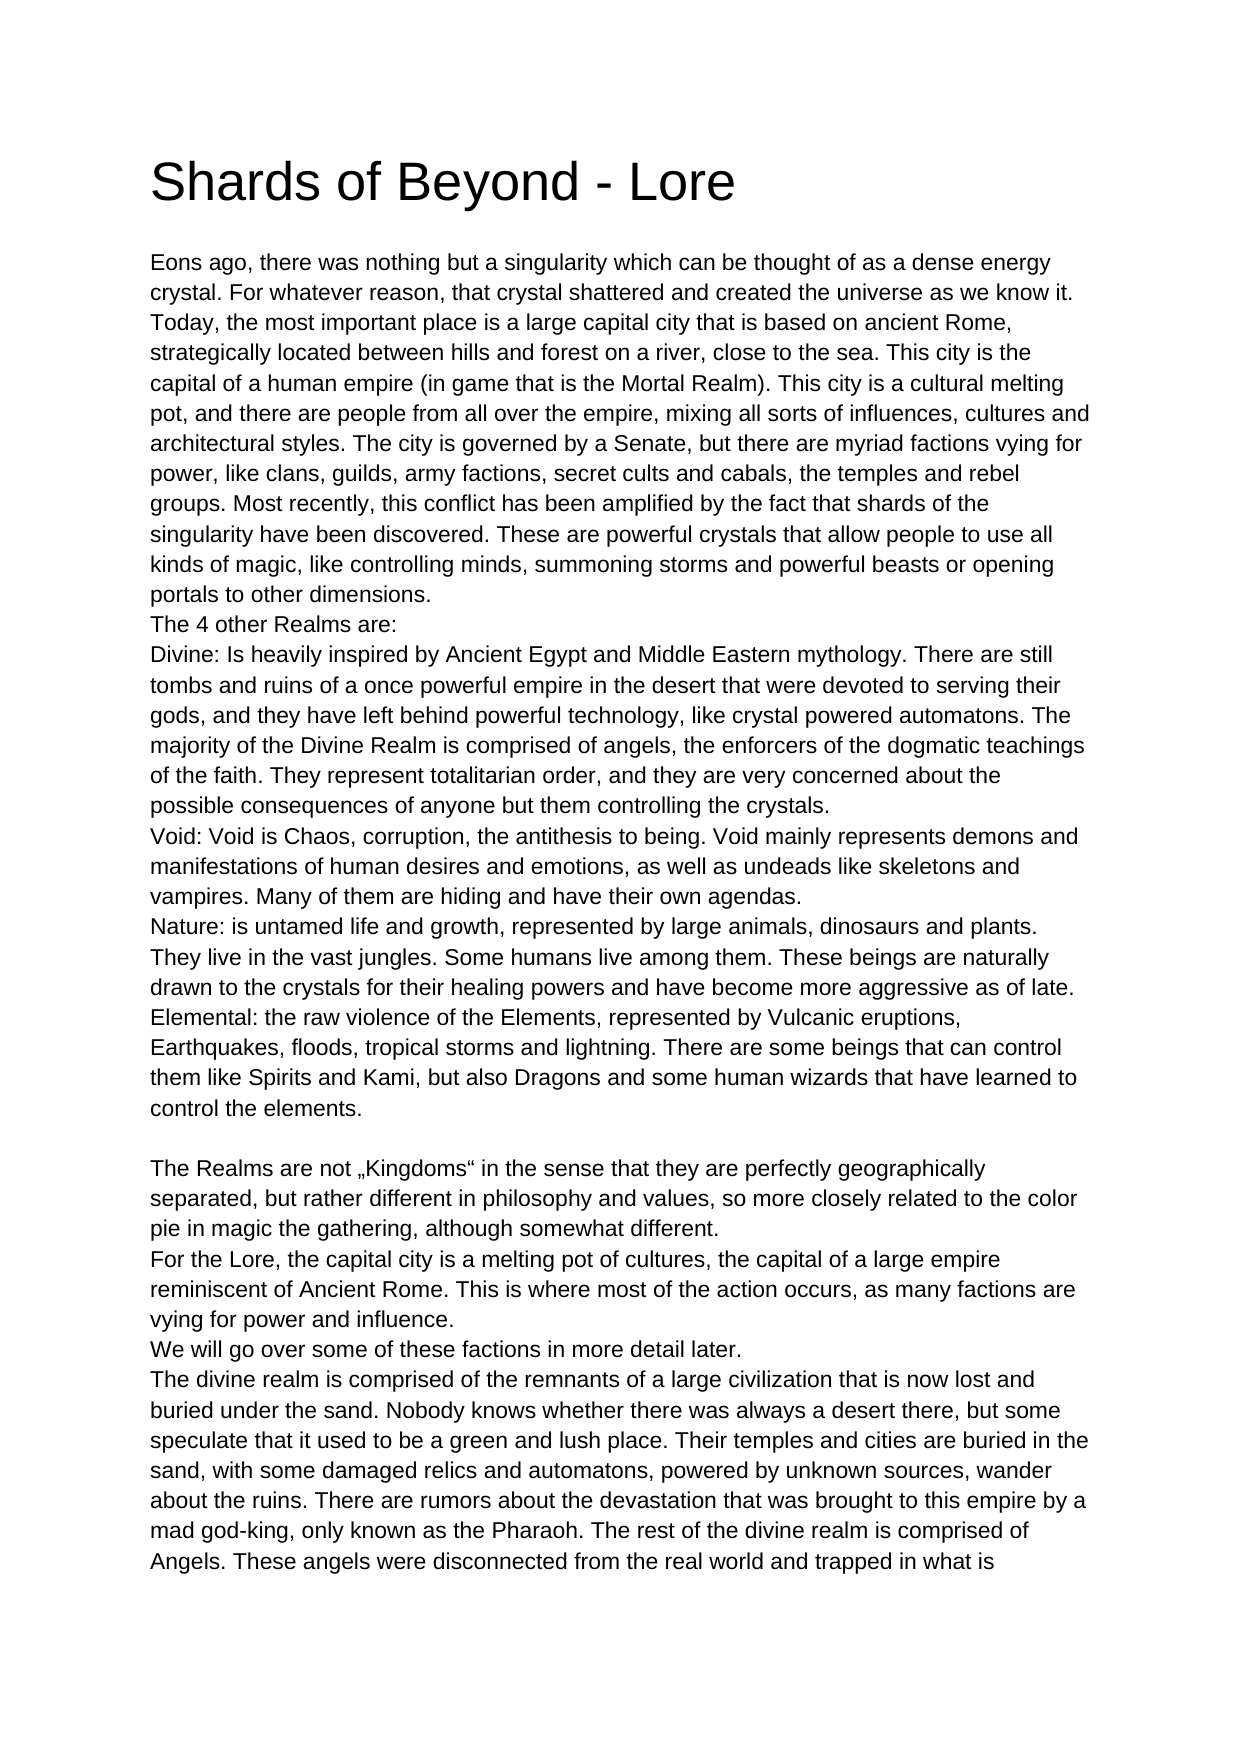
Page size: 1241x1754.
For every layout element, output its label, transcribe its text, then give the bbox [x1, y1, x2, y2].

text Elemental: the raw violence of the Elements, represented by Vulcanic eruptions, Earthquakes, floods, tropical storms and lightning. There are some beings that can control them like Spirits and Kami, but also Dragons and some human wizards that have learned to control the elements. [150, 1004, 1090, 1121]
text The Realms are not „Kingdoms“ in the sense that they are perfectly geographically separated, but rather different in philosophy and values, so more closely related to the color pie in magic the gathering, although somewhat different. [150, 1155, 1090, 1242]
text For the Lore, the capital city is a melting pot of cultures, the capital of a large empire reminiscent of Ancient Rome. This is where most of the action occurs, as many factions are vying for power and influence. [150, 1246, 1090, 1332]
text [150, 1366, 1090, 1574]
title Shards of Beyond - Lore [150, 150, 1090, 212]
text We will go over some of these factions in more detail later. [150, 1336, 1090, 1363]
text Void: Void is Chaos, corruption, the antithesis to being. Void mainly represents demons and manifestations of human desires and emotions, as well as undeads like skeletons and vampires. Many of them are hiding and have their own agendas. [150, 823, 1090, 909]
text Nature: is untamed life and growth, represented by large animals, dinosaurs and plants. They live in the vast jungles. Some humans live among them. These beings are naturally drawn to the crystals for their healing powers and have become more aggressive as of late. [150, 913, 1090, 1000]
text The 4 other Realms are: [150, 611, 1090, 638]
text Divine: Is heavily inspired by Ancient Egypt and Middle Eastern mythology. There are still tombs and ruins of a once powerful empire in the desert that were devoted to serving their gods, and they have left behind powerful technology, like crystal powered automatons. The majority of the Divine Realm is comprised of angels, the enforcers of the dogmatic teachings of the faith. They represent totalitarian order, and they are very concerned about the possible consequences of anyone but them controlling the crystals. [150, 641, 1090, 819]
text Eons ago, there was nothing but a singularity which can be thought of as a dense energy crystal. For whatever reason, that crystal shattered and created the universe as we know it. Today, the most important place is a large capital city that is based on ancient Rome, strategically located between hills and forest on a river, close to the sea. This city is the capital of a human empire (in game that is the Mortal Realm). This city is a cultural melting pot, and there are people from all over the empire, mixing all sorts of influences, cultures and architectural styles. The city is governed by a Senate, but there are myriad factions vying for power, like clans, guilds, army factions, secret cults and cabals, the temples and rebel groups. Most recently, this conflict has been amplified by the fact that shards of the singularity have been discovered. These are powerful crystals that allow people to use all kinds of magic, like controlling minds, summoning storms and powerful beasts or opening portals to other dimensions. [150, 249, 1090, 607]
